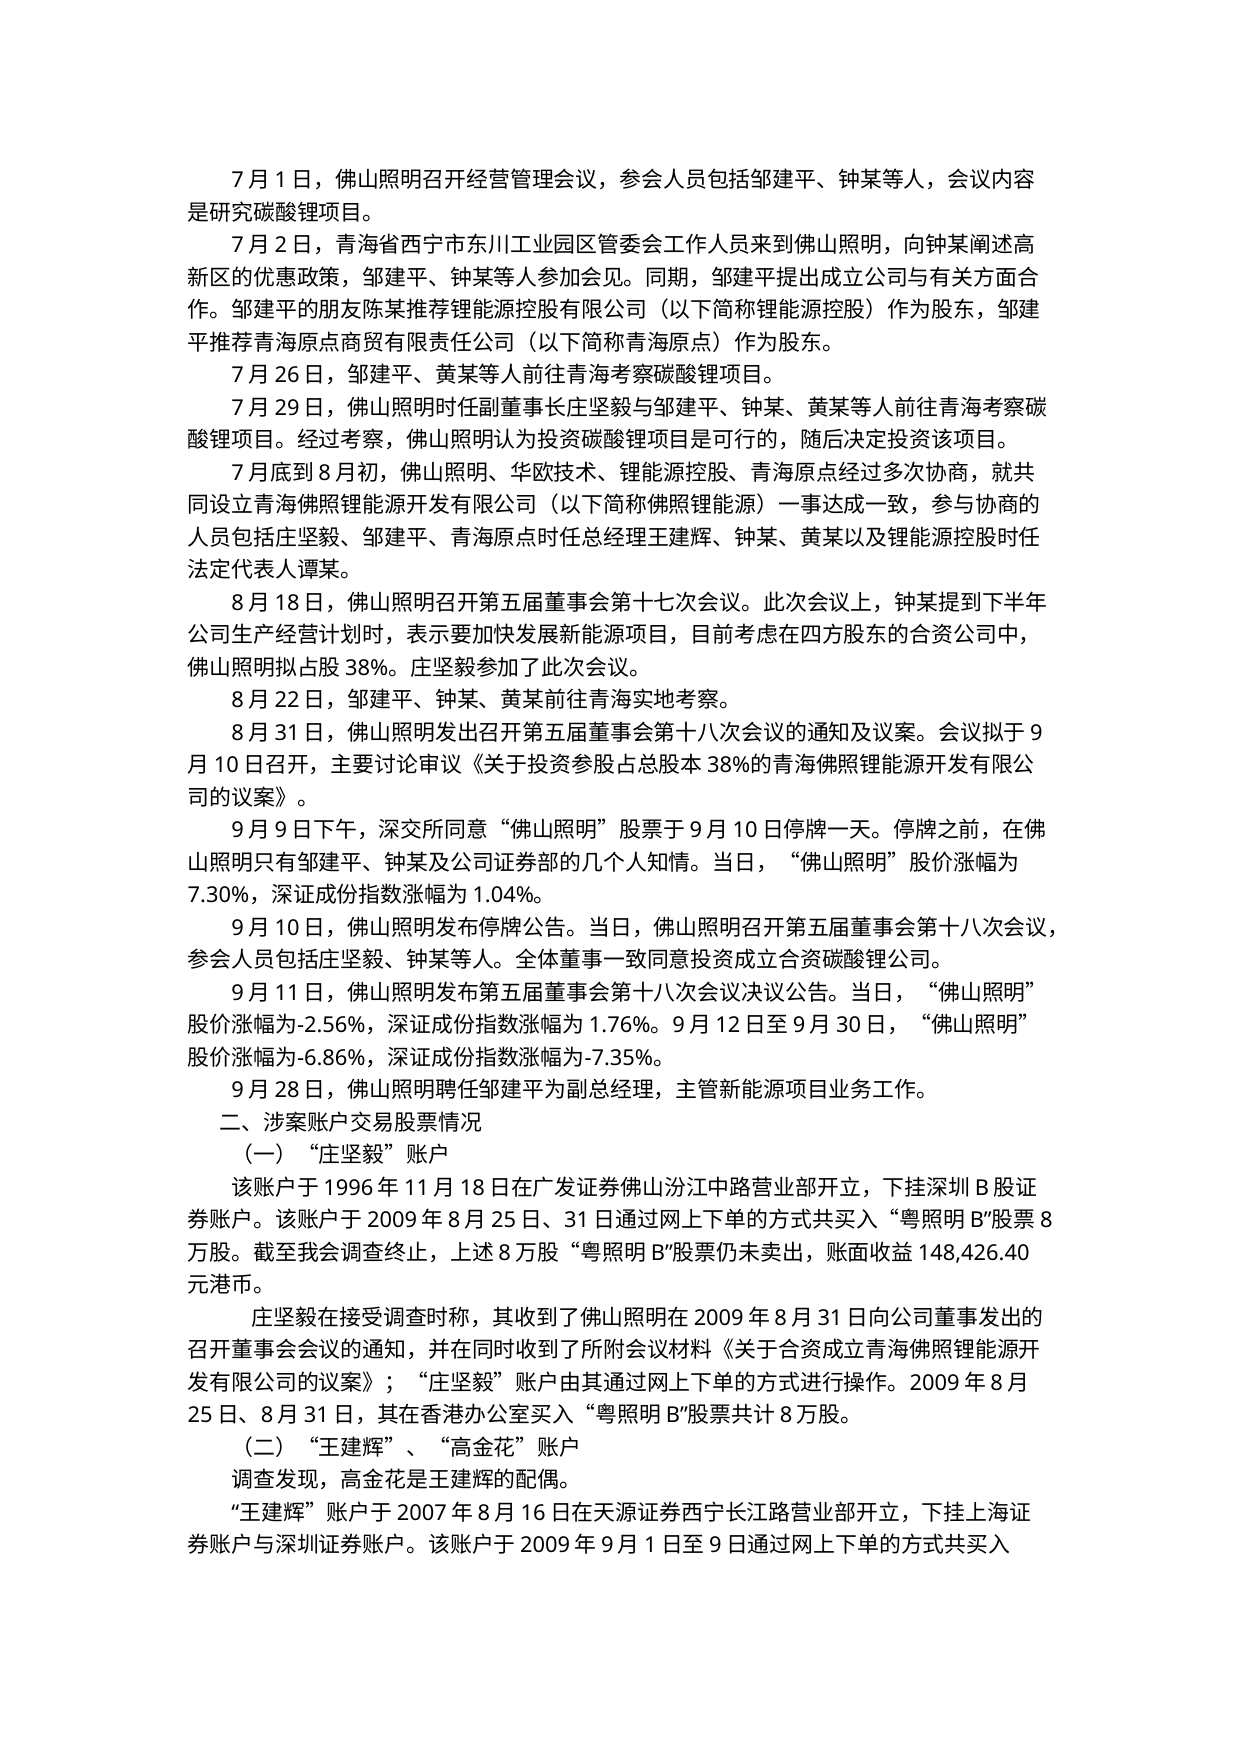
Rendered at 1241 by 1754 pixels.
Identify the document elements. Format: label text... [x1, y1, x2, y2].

text 9月28日，佛山照明聘任邹建平为副总经理，主管新能源项目业务工作。 [187, 1072, 1053, 1104]
text 8月18日，佛山照明召开第五届董事会第十七次会议。此次会议上，钟某提到下半年公司生产经营计划时，表示要加快发展新能源项目，目前考虑在四方股东的合资公司中，佛山照明拟占股38%。庄坚毅参加了此次会议。 [187, 584, 1053, 682]
text 9月9日下午，深交所同意“佛山照明”股票于9月10日停牌一天。停牌之前，在佛山照明只有邹建平、钟某及公司证券部的几个人知情。当日，“佛山照明”股价涨幅为7.30%，深证成份指数涨幅为1.04%。 [187, 812, 1053, 909]
text （二）“王建辉”、“高金花”账户 [187, 1429, 1053, 1462]
text 7月底到8月初，佛山照明、华欧技术、锂能源控股、青海原点经过多次协商，就共同设立青海佛照锂能源开发有限公司（以下简称佛照锂能源）一事达成一致，参与协商的人员包括庄坚毅、邹建平、青海原点时任总经理王建辉、钟某、黄某以及锂能源控股时任法定代表人谭某。 [187, 454, 1053, 584]
text 7月29日，佛山照明时任副董事长庄坚毅与邹建平、钟某、黄某等人前往青海考察碳酸锂项目。经过考察，佛山照明认为投资碳酸锂项目是可行的，随后决定投资该项目。 [187, 389, 1053, 454]
text 8月31日，佛山照明发出召开第五届董事会第十八次会议的通知及议案。会议拟于9月10日召开，主要讨论审议《关于投资参股占总股本38%的青海佛照锂能源开发有限公司的议案》。 [187, 714, 1053, 812]
text 7月1日，佛山照明召开经营管理会议，参会人员包括邹建平、钟某等人，会议内容是研究碳酸锂项目。 [187, 162, 1053, 227]
text （一）“庄坚毅”账户 [187, 1137, 1053, 1169]
text 调查发现，高金花是王建辉的配偶。 [187, 1462, 1053, 1494]
text 该账户于1996年11月18日在广发证券佛山汾江中路营业部开立，下挂深圳B股证券账户。该账户于2009年8月25日、31日通过网上下单的方式共买入“粤照明B”股票8万股。截至我会调查终止，上述8万股“粤照明B”股票仍未卖出，账面收益148,426.40元港币。 [187, 1169, 1053, 1299]
text 8月22日，邹建平、钟某、黄某前往青海实地考察。 [187, 682, 1053, 714]
text 9月10日，佛山照明发布停牌公告。当日，佛山照明召开第五届董事会第十八次会议，参会人员包括庄坚毅、钟某等人。全体董事一致同意投资成立合资碳酸锂公司。 [187, 909, 1053, 974]
text 二、涉案账户交易股票情况 [187, 1104, 1053, 1137]
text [187, 1494, 1053, 1559]
text 7月26日，邹建平、黄某等人前往青海考察碳酸锂项目。 [187, 357, 1053, 389]
text 9月11日，佛山照明发布第五届董事会第十八次会议决议公告。当日，“佛山照明”股价涨幅为-2.56%，深证成份指数涨幅为1.76%。9月12日至9月30日，“佛山照明”股价涨幅为-6.86%，深证成份指数涨幅为-7.35%。 [187, 974, 1053, 1072]
text 7月2日，青海省西宁市东川工业园区管委会工作人员来到佛山照明，向钟某阐述高新区的优惠政策，邹建平、钟某等人参加会见。同期，邹建平提出成立公司与有关方面合作。邹建平的朋友陈某推荐锂能源控股有限公司（以下简称锂能源控股）作为股东，邹建平推荐青海原点商贸有限责任公司（以下简称青海原点）作为股东。 [187, 227, 1053, 357]
text 庄坚毅在接受调查时称，其收到了佛山照明在2009年8月31日向公司董事发出的召开董事会会议的通知，并在同时收到了所附会议材料《关于合资成立青海佛照锂能源开发有限公司的议案》；“庄坚毅”账户由其通过网上下单的方式进行操作。2009年8月25日、8月31日，其在香港办公室买入“粤照明B”股票共计8万股。 [187, 1299, 1053, 1429]
